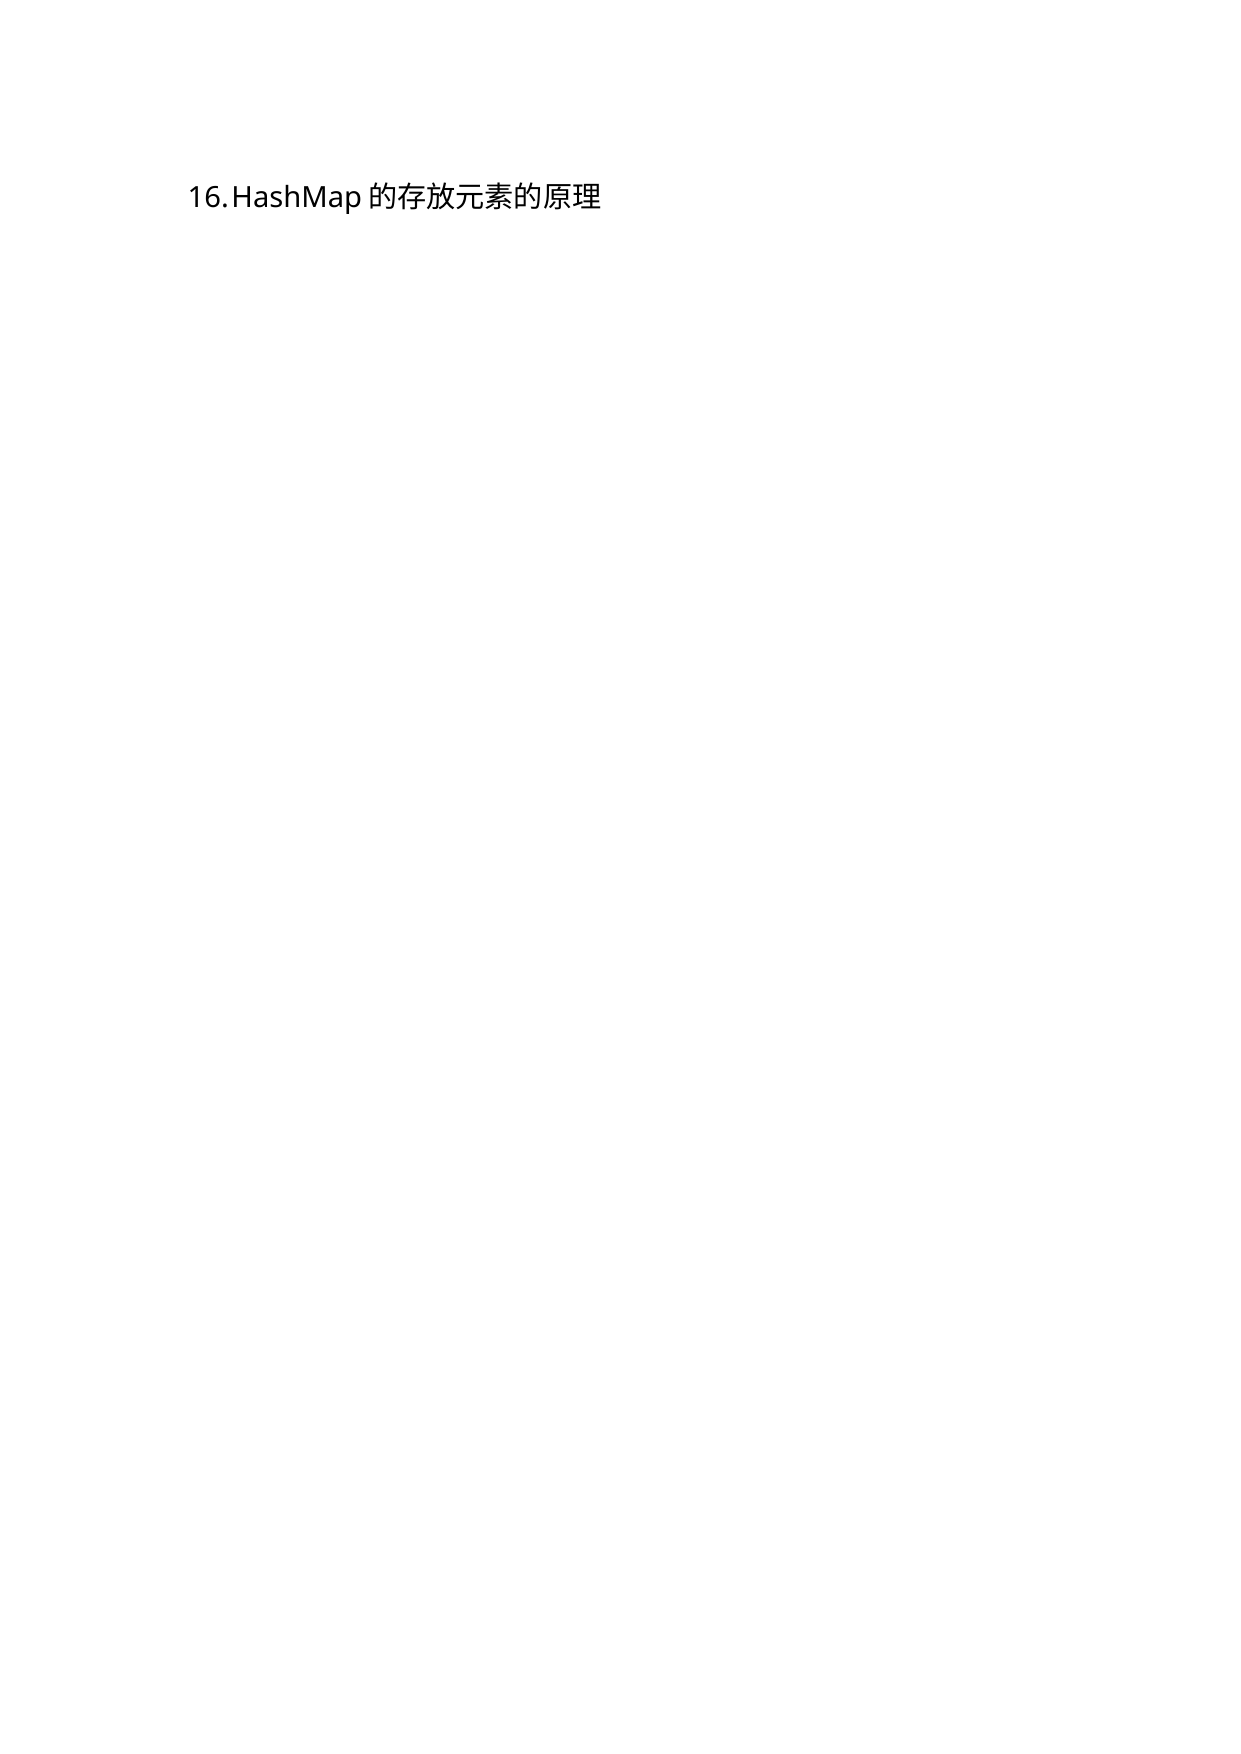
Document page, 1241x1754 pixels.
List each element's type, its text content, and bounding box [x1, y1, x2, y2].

list HashMap的存放元素的原理 [187, 162, 1053, 227]
